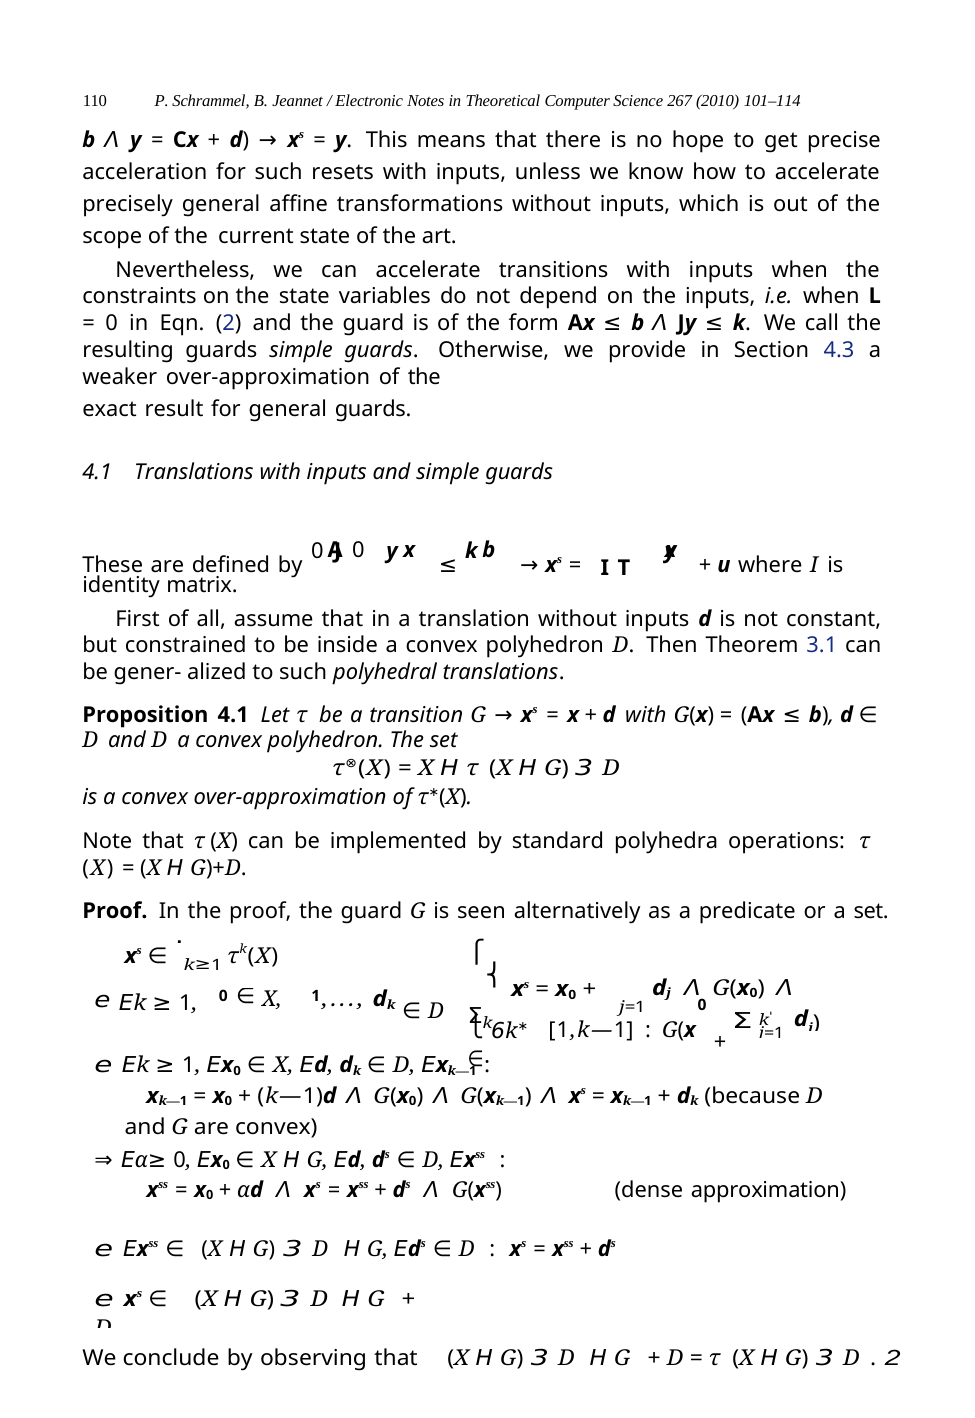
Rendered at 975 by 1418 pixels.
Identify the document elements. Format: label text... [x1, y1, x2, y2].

text dj Λ G(x0) Λ [652, 972, 904, 1001]
list Translations with inputs and simple guards [82, 456, 904, 486]
text e Exss ∈ (X H G) 3 D H G, Eds ∈ D : xs = xss + ds [94, 1215, 904, 1262]
text ⇒ Eα≥ 0, Ex0 ∈ X H G, Ed, ds ∈ D, Exss : [94, 1143, 904, 1173]
text b Λ y = Cx + d) → xs = y. This means that there is no hope to get precise acceleration for such resets with inputs, unless we know how to accelerate precisely general affine transformations without inputs, which is out of the scope of the current state of the art. [82, 124, 881, 250]
list J y k y [311, 535, 904, 565]
text xss = x0 + αd Λ xs = xss + ds Λ G(xss) (dense approximation) [146, 1174, 904, 1203]
text Proposition 4.1 Let τ be a transition G → xs = x + d with G(x) = (Ax ≤ b), d ∈ D and D a convex polyhedron. The set [82, 701, 882, 754]
text We conclude by observing that (X H G) 3 D H G + D = τ (X H G) 3 D . 2 [82, 1316, 904, 1372]
text Note that τ (X) can be implemented by standard polyhedra operations: τ (X) = (X H G)+D. [82, 827, 882, 882]
text Nevertheless, we can accelerate transitions with inputs when the constraints on the state variables do not depend on the inputs, i.e. when L = 0 in Eqn. (2) and the guard is of the form Ax ≤ b Λ Jy ≤ k. We call the resulting guards simple guards. Otherwise, we provide in Section 4.3 a weaker over-approximation of the [82, 256, 881, 391]
text identity matrix. [82, 569, 904, 599]
text Proof. In the proof, the guard G is seen alternatively as a predicate or a set. [82, 898, 904, 923]
text τ⊗(X) = X H τ (X H G) 3 D [71, 754, 882, 781]
text ⎧⎨ xs = x0 + Σk [467, 939, 626, 1048]
text is a convex over-approximation of τ∗(X). [82, 781, 904, 810]
text e Ek ≥ 1, Ex0 ∈ X, Ed, dk ∈ D, Exk—1 : [94, 1048, 904, 1079]
text exact result for general guards. [82, 393, 904, 423]
text xk—1 = x0 + (k—1)d Λ G(x0) Λ G(xk—1) Λ xs = xk—1 + dk (because D and G are convex) [124, 1080, 846, 1141]
text xs ∈ .k≥1 τk(X) [124, 923, 291, 974]
text First of all, assume that in a translation without inputs d is not constant, but constrained to be inside a convex polyhedron D. Then Theorem 3.1 can be gener- alized to such polyhedral translations. [82, 605, 881, 686]
